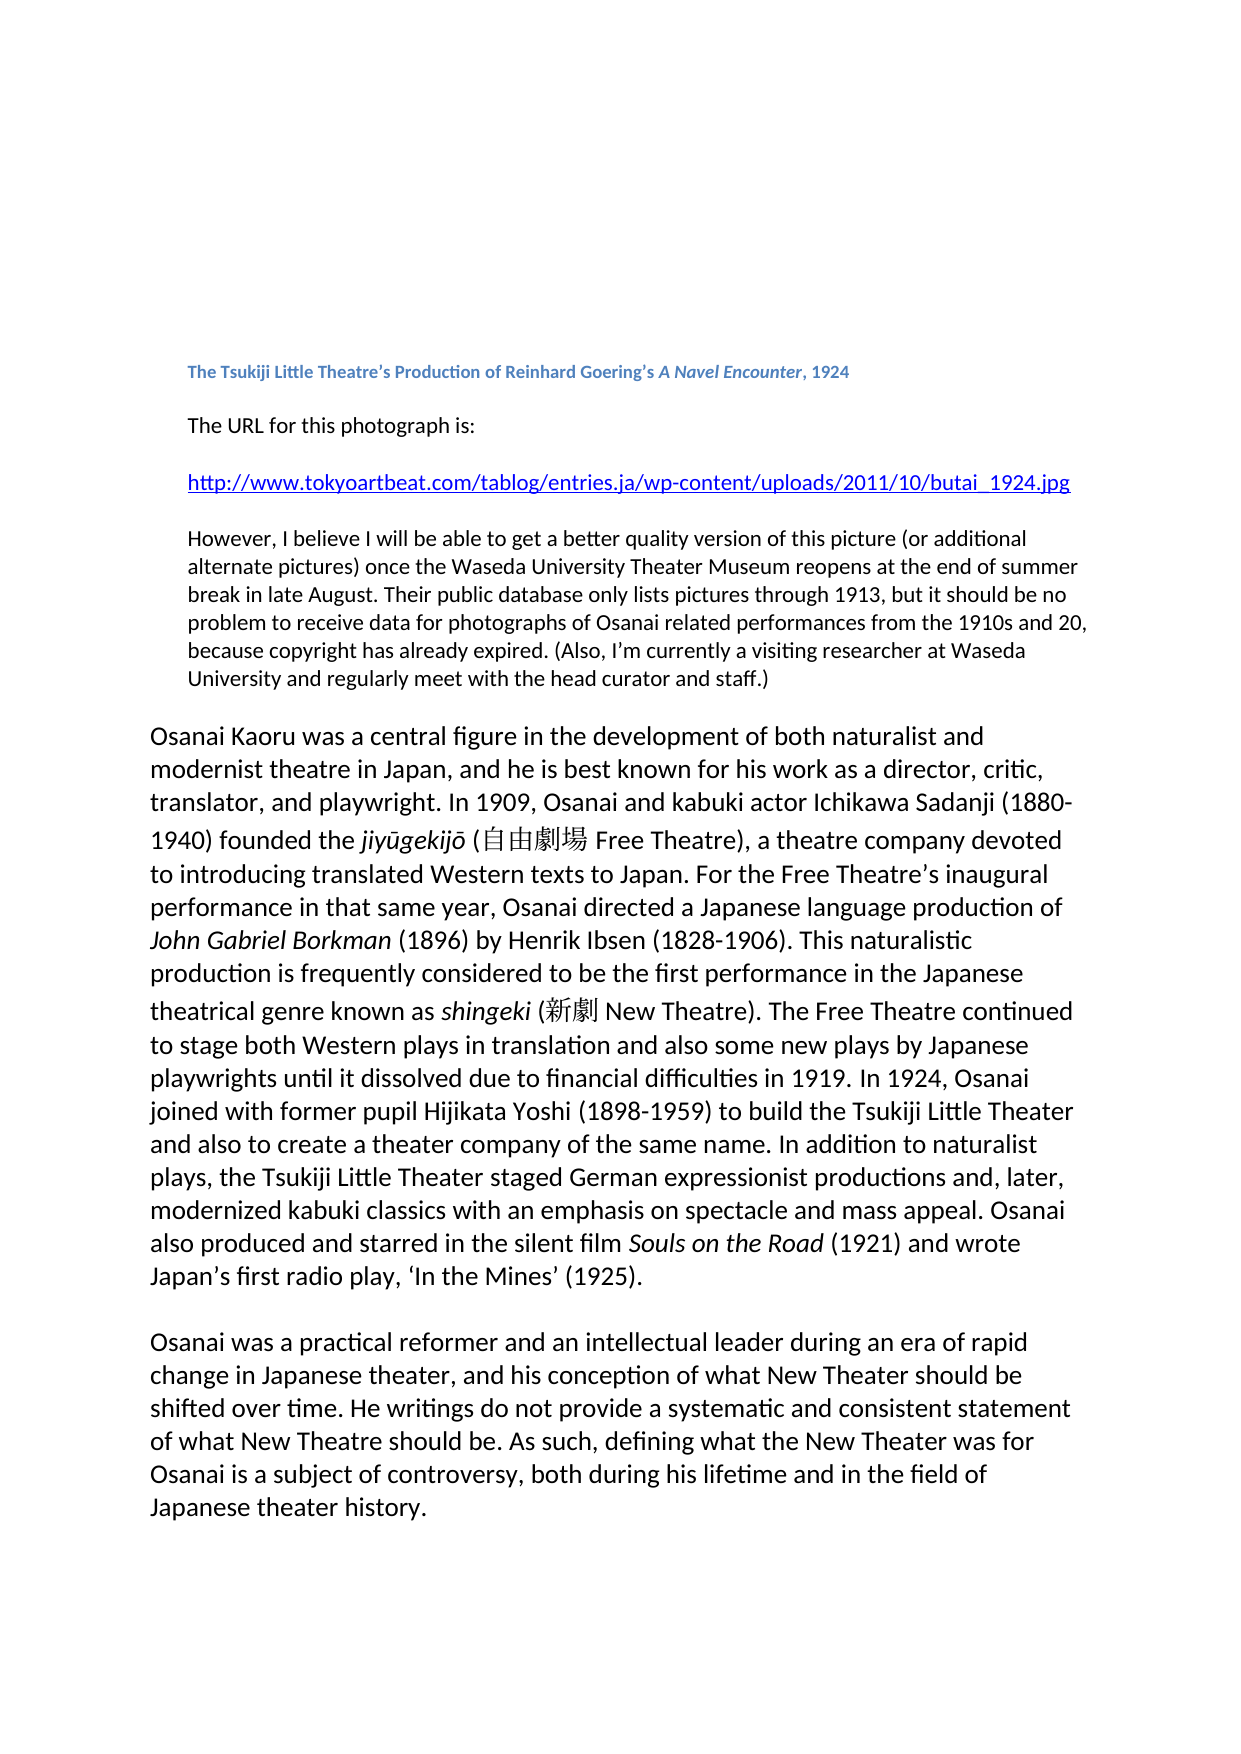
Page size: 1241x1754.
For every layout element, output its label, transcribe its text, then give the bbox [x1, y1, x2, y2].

text Osanai Kaoru was a central figure in the development of both naturalist and modernist theatre in Japan, and he is best known for his work as a director, critic, translator, and playwright. In 1909, Osanai and kabuki actor Ichikawa Sadanji (1880-1940) founded the jiyūgekijō (自由劇場 Free Theatre), a theatre company devoted to introducing translated Western texts to Japan. For the Free Theatre’s inaugural performance in that same year, Osanai directed a Japanese language production of John Gabriel Borkman (1896) by Henrik Ibsen (1828-1906). This naturalistic production is frequently considered to be the first performance in the Japanese theatrical genre known as shingeki (新劇New Theatre). The Free Theatre continued to stage both Western plays in translation and also some new plays by Japanese playwrights until it dissolved due to financial difficulties in 1919. In 1924, Osanai joined with former pupil Hijikata Yoshi (1898-1959) to build the Tsukiji Little Theater and also to create a theater company of the same name. In addition to naturalist plays, the Tsukiji Little Theater staged German expressionist productions and, later, modernized kabuki classics with an emphasis on spectacle and mass appeal. Osanai also produced and starred in the silent film Souls on the Road (1921) and wrote Japan’s first radio play, ‘In the Mines’ (1925). [150, 348, 1090, 1292]
text Osanai was a practical reformer and an intellectual leader during an era of rapid change in Japanese theater, and his conception of what New Theater should be shifted over time. He writings do not provide a systematic and consistent statement of what New Theatre should be. As such, defining what the New Theater was for Osanai is a subject of controversy, both during his lifetime and in the field of Japanese theater history. [150, 1325, 1090, 1523]
